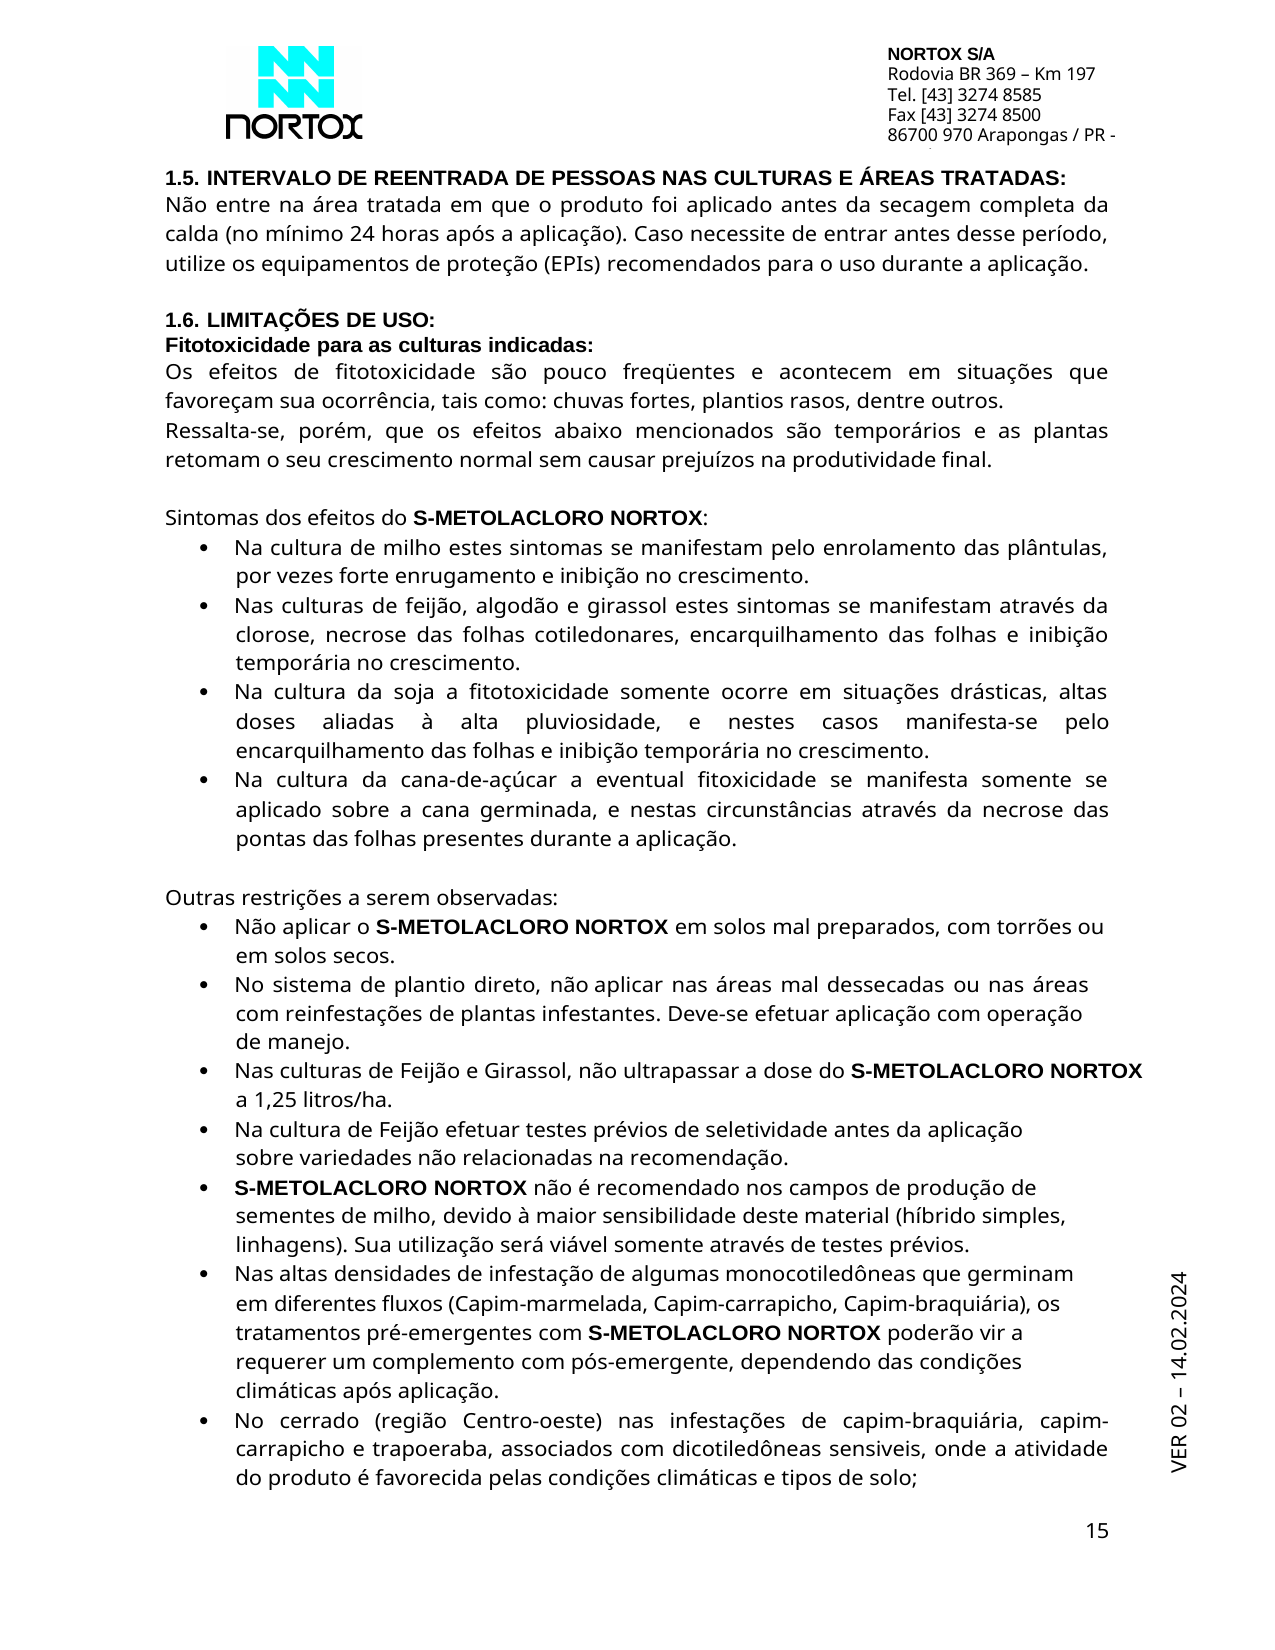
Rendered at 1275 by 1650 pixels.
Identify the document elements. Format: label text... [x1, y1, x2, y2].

text a 1,25 litros/ha. [235, 1086, 1162, 1114]
list No cerrado (região Centro-oeste) nas infestações de capim-braquiária, capim-carrapicho e trapoeraba, associados com dicotiledôneas sensiveis, onde a atividade do produto é favorecida pelas condições climáticas e tipos de solo; [200, 1406, 1109, 1492]
list Na cultura de milho estes sintomas se manifestam pelo enrolamento das plântulas, por vezes forte enrugamento e inibição no crescimento. [200, 533, 1109, 590]
list Na cultura de Feijão efetuar testes prévios de seletividade antes da aplicação sobre variedades não relacionadas na recomendação. [200, 1115, 1035, 1172]
list Na cultura da soja a fitotoxicidade somente ocorre em situações drásticas, altas doses aliadas à alta pluviosidade, e nestes casos manifesta-se pelo encarquilhamento das folhas e inibição temporária no crescimento. [200, 677, 1109, 764]
text Outras restrições a serem observadas: [165, 883, 1162, 911]
subtitle Fitotoxicidade para as culturas indicadas: [165, 332, 1162, 356]
subtitle LIMITAÇÕES DE USO: [165, 308, 1162, 332]
list Na cultura da cana-de-açúcar a eventual fitoxicidade se manifesta somente se aplicado sobre a cana germinada, e nestas circunstâncias através da necrose das pontas das folhas presentes durante a aplicação. [200, 766, 1109, 852]
text Não entre na área tratada em que o produto foi aplicado antes da secagem completa da calda (no mínimo 24 horas após a aplicação). Caso necessite de entrar antes desse período, utilize os equipamentos de proteção (EPIs) recomendados para o uso durante a aplicação. [165, 190, 1109, 277]
list Nas altas densidades de infestação de algumas monocotiledôneas que germinam em diferentes fluxos (Capim-marmelada, Capim-carrapicho, Capim-braquiária), os tratamentos pré-emergentes com S-METOLACLORO NORTOX poderão vir a requerer um complemento com pós-emergente, dependendo das condições climáticas após aplicação. [200, 1259, 1104, 1405]
text Ressalta-se, porém, que os efeitos abaixo mencionados são temporários e as plantas retomam o seu crescimento normal sem causar prejuízos na produtividade final. [165, 416, 1109, 474]
list S-METOLACLORO NORTOX não é recomendado nos campos de produção de sementes de milho, devido à maior sensibilidade deste material (híbrido simples, linhagens). Sua utilização será viável somente através de testes prévios. [200, 1173, 1098, 1258]
list No sistema de plantio direto, não aplicar nas áreas mal dessecadas ou nas áreas com reinfestações de plantas infestantes. Deve-se efetuar aplicação com operação de manejo. [200, 970, 1109, 1056]
list Não aplicar o S-METOLACLORO NORTOX em solos mal preparados, com torrões ou em solos secos. [200, 912, 1109, 969]
text Sintomas dos efeitos do S-METOLACLORO NORTOX: [165, 503, 1162, 532]
text Os efeitos de fitotoxicidade são pouco freqüentes e acontecem em situações que favoreçam sua ocorrência, tais como: chuvas fortes, plantios rasos, dentre outros. [165, 357, 1109, 415]
picture [226, 46, 363, 139]
list Nas culturas de feijão, algodão e girassol estes sintomas se manifestam através da clorose, necrose das folhas cotiledonares, encarquilhamento das folhas e inibição temporária no crescimento. [200, 591, 1109, 677]
list INTERVALO DE REENTRADA DE PESSOAS NAS CULTURAS E ÁREAS TRATADAS: [165, 166, 1162, 189]
list Nas culturas de Feijão e Girassol, não ultrapassar a dose do S-METOLACLORO NORTOX [200, 1056, 1162, 1085]
